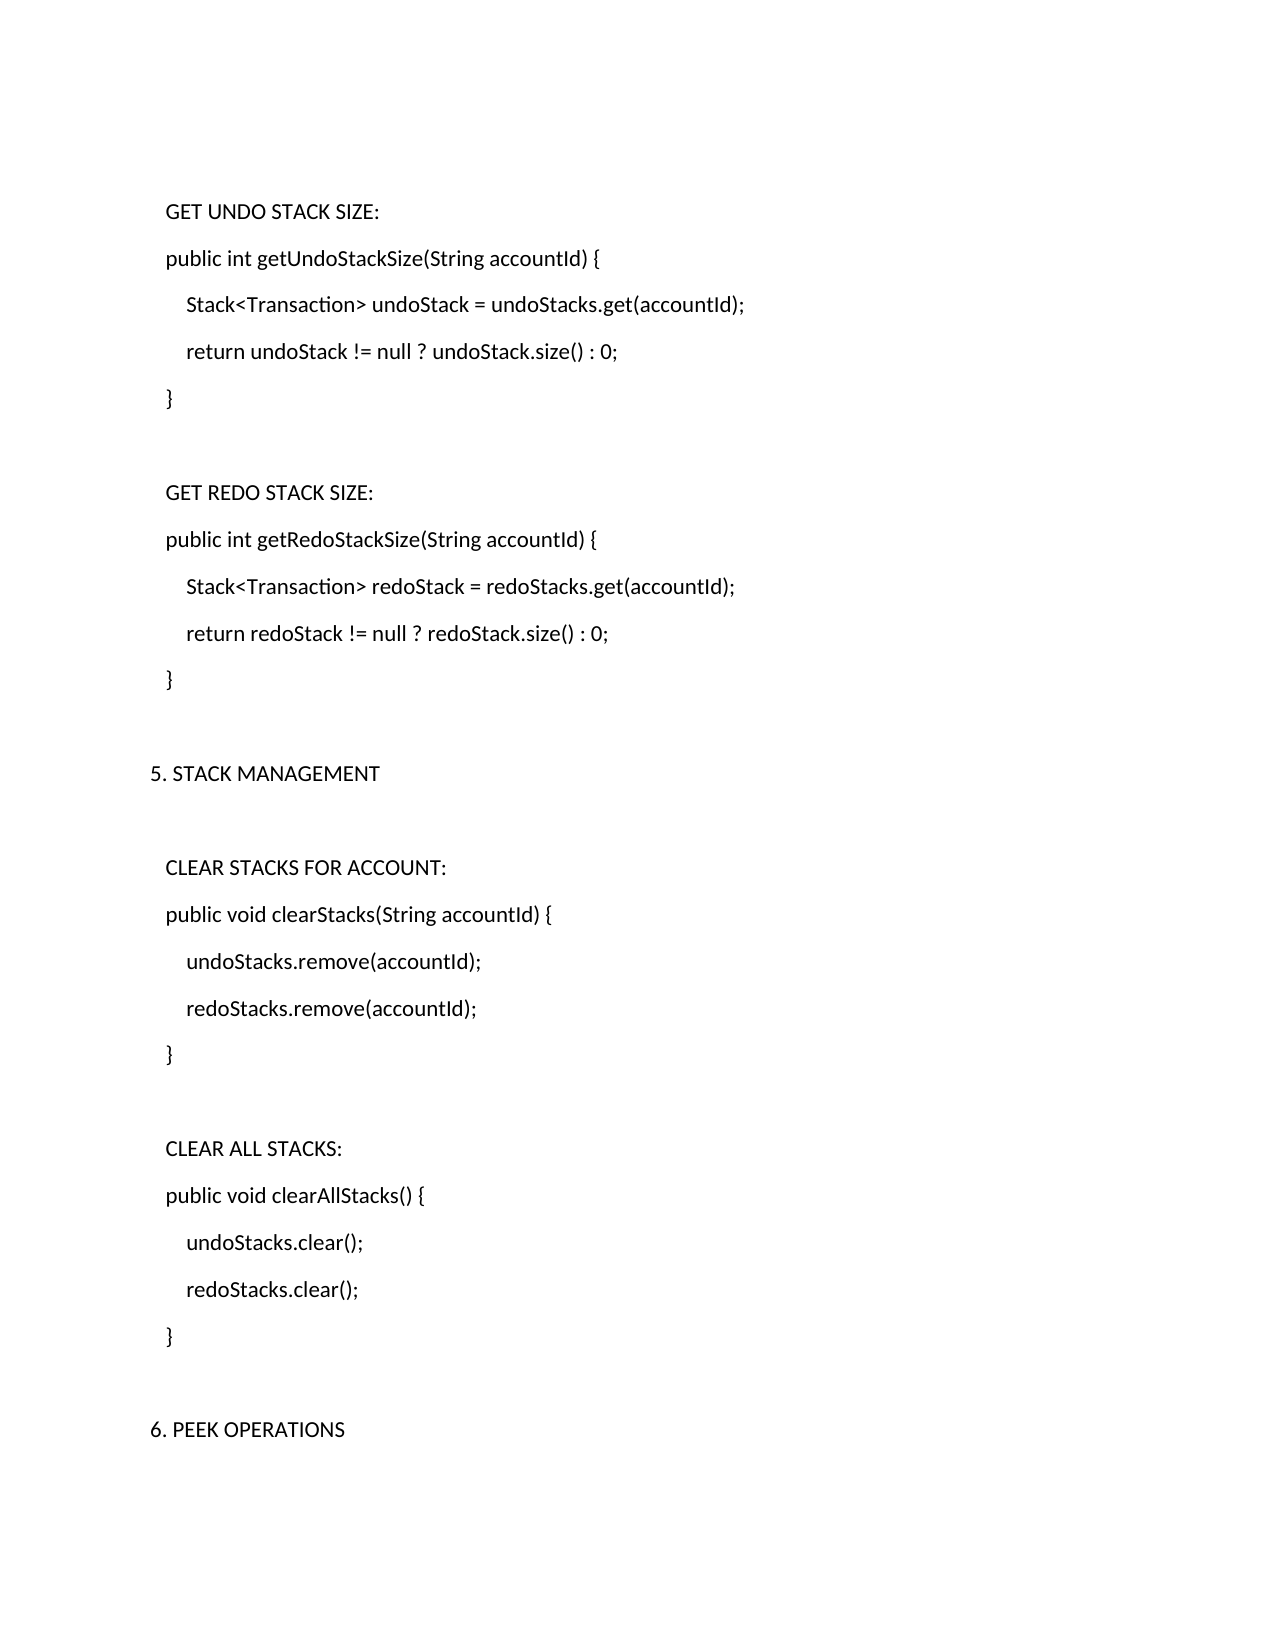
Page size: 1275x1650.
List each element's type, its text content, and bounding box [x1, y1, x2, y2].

text 5. STACK MANAGEMENT [150, 759, 1125, 787]
text CLEAR ALL STACKS: [150, 1134, 1125, 1162]
text } [150, 666, 1125, 694]
text GET REDO STACK SIZE: [150, 478, 1125, 506]
text undoStacks.clear(); [150, 1228, 1125, 1256]
text public void clearAllStacks() { [150, 1181, 1125, 1209]
text return undoStack != null ? undoStack.size() : 0; [150, 337, 1125, 366]
text Stack<Transaction> redoStack = redoStacks.get(accountId); [150, 572, 1125, 600]
text redoStacks.clear(); [150, 1275, 1125, 1303]
text public int getUndoStackSize(String accountId) { [150, 244, 1125, 272]
text } [150, 1322, 1125, 1350]
text redoStacks.remove(accountId); [150, 994, 1125, 1022]
text } [150, 1041, 1125, 1069]
text 6. PEEK OPERATIONS [150, 1416, 1125, 1444]
text Stack<Transaction> undoStack = undoStacks.get(accountId); [150, 291, 1125, 319]
text return redoStack != null ? redoStack.size() : 0; [150, 619, 1125, 647]
text CLEAR STACKS FOR ACCOUNT: [150, 853, 1125, 881]
text public int getRedoStackSize(String accountId) { [150, 525, 1125, 553]
text public void clearStacks(String accountId) { [150, 900, 1125, 928]
text undoStacks.remove(accountId); [150, 947, 1125, 975]
text } [150, 384, 1125, 412]
text GET UNDO STACK SIZE: [150, 197, 1125, 225]
